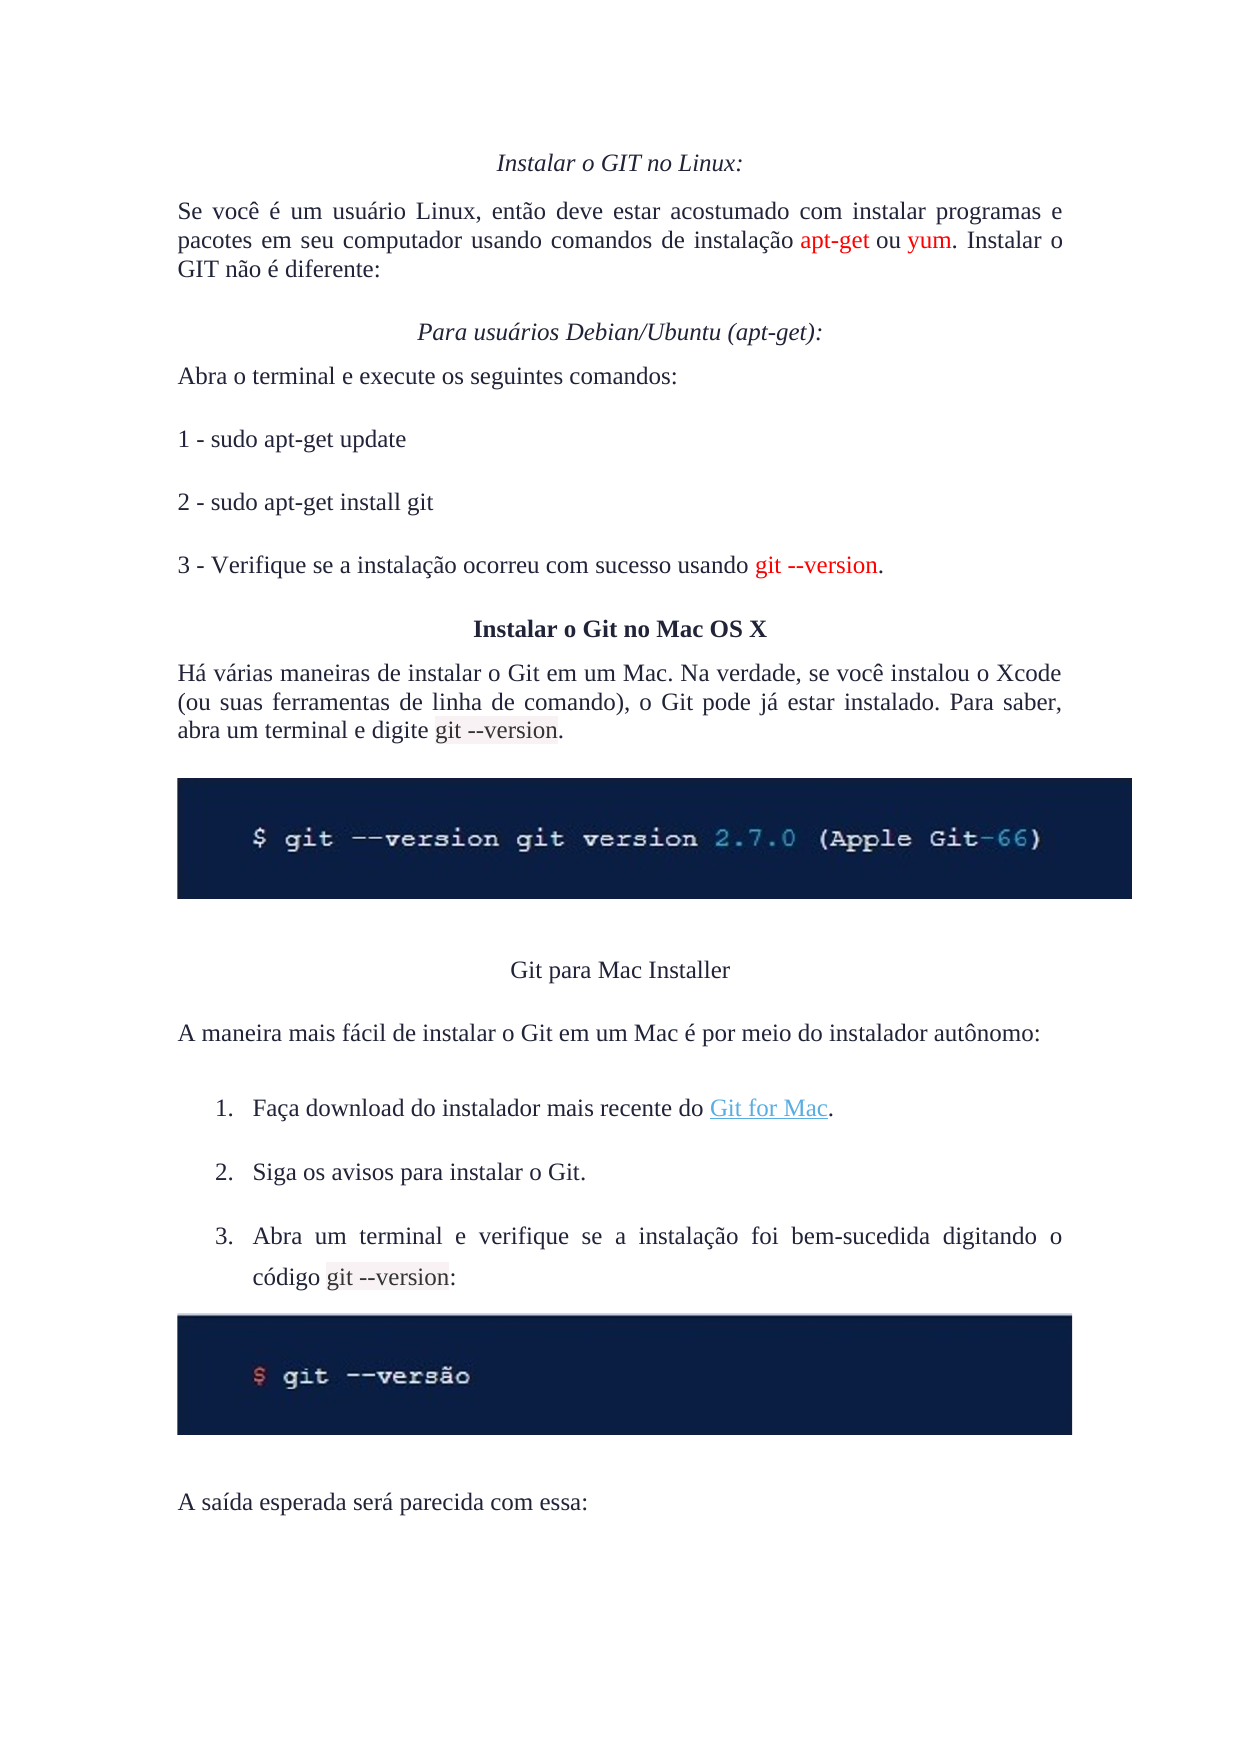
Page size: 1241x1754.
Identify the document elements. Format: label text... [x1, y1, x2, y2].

text Abra o terminal e execute os seguintes comandos: [177, 361, 1063, 390]
text 1 - sudo apt-get update [177, 424, 1063, 453]
text A saída esperada será parecida com essa: [177, 1469, 1063, 1516]
subtitle Instalar o GIT no Linux: [177, 148, 1063, 176]
subtitle Git para Mac Installer [177, 932, 1063, 984]
list Siga os avisos para instalar o Git. [215, 1145, 1063, 1186]
picture [177, 1313, 1073, 1435]
text Se você é um usuário Linux, então deve estar acostumado com instalar programas e pacotes em seu computador usando comandos de instalação apt-get ou yum. Instalar o GIT não é diferente: [177, 196, 1063, 282]
text Há várias maneiras de instalar o Git em um Mac. Na verdade, se você instalou o Xcode (ou suas ferramentas de linha de comando), o Git pode já estar instalado. Para saber, abra um terminal e digite git --version. [177, 658, 1063, 744]
subtitle Para usuários Debian/Ubuntu (apt-get): [177, 317, 1063, 346]
list Faça download do instalador mais recente do Git for Mac. [215, 1081, 1063, 1122]
text 3 - Verifique se a instalação ocorreu com sucesso usando git --version. [177, 551, 1063, 579]
picture [177, 778, 1132, 899]
text 2 - sudo apt-get install git [177, 487, 1063, 516]
text A maneira mais fácil de instalar o Git em um Mac é por meio do instalador autônomo: [177, 1000, 1063, 1047]
list Abra um terminal e verifique se a instalação foi bem-sucedida digitando o código git --version: [215, 1209, 1063, 1290]
subtitle Instalar o Git no Mac OS X [177, 614, 1063, 642]
